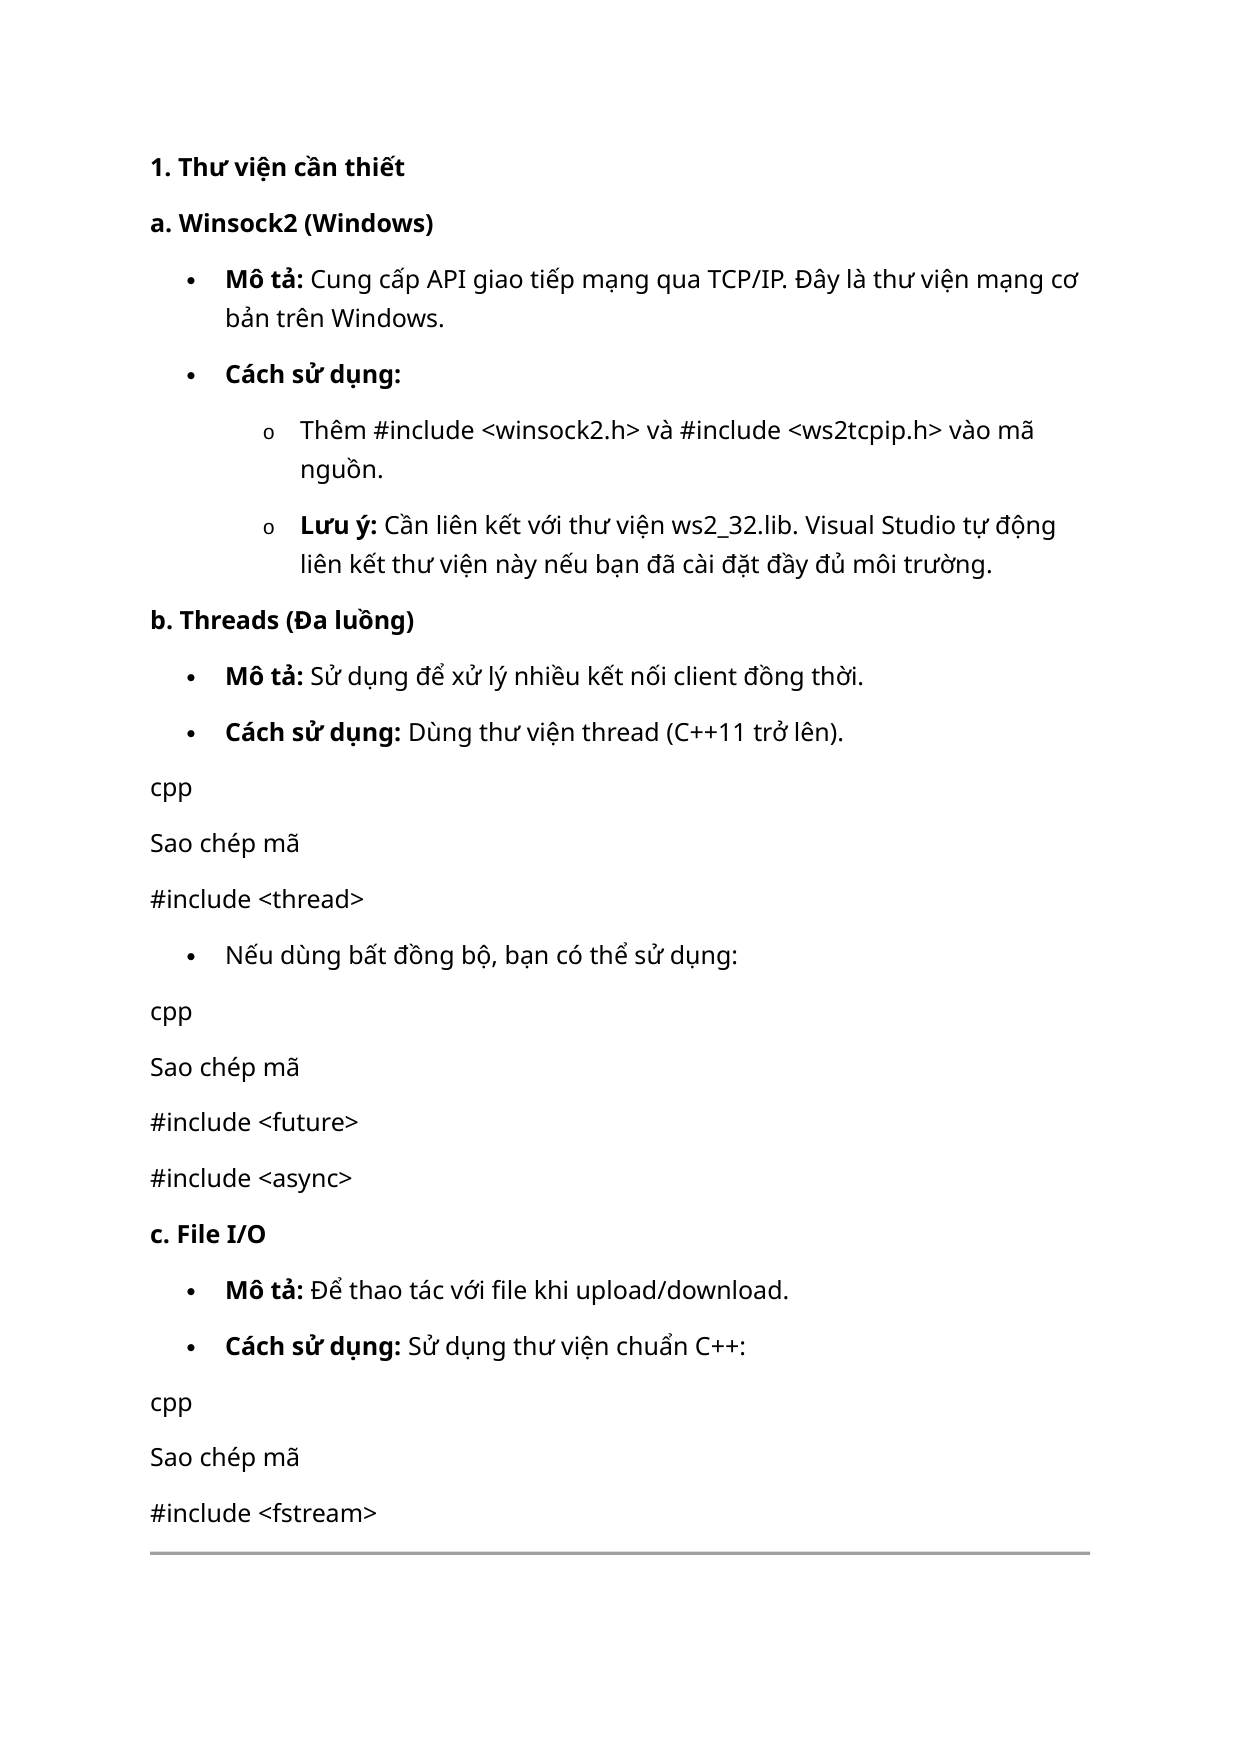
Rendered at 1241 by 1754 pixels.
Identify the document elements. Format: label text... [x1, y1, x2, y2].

list Nếu dùng bất đồng bộ, bạn có thể sử dụng: [187, 937, 1090, 972]
text Sao chép mã [150, 1049, 1090, 1083]
text 1. Thư viện cần thiết [150, 150, 1090, 184]
text #include <future> [150, 1105, 1090, 1139]
text #include <fstream> [150, 1496, 1090, 1530]
text cpp [150, 993, 1090, 1027]
text Sao chép mã [150, 826, 1090, 860]
text cpp [150, 1384, 1090, 1418]
list Mô tả: Để thao tác với file khi upload/download. [187, 1272, 1090, 1307]
list Cách sử dụng: Sử dụng thư viện chuẩn C++: [187, 1328, 1090, 1362]
text c. File I/O [150, 1217, 1090, 1251]
text a. Winsock2 (Windows) [150, 206, 1090, 240]
text #include <async> [150, 1161, 1090, 1195]
list Cách sử dụng: [187, 357, 1090, 391]
text #include <thread> [150, 882, 1090, 916]
list Mô tả: Sử dụng để xử lý nhiều kết nối client đồng thời. [187, 658, 1090, 692]
text b. Threads (Đa luồng) [150, 602, 1090, 637]
list Mô tả: Cung cấp API giao tiếp mạng qua TCP/IP. Đây là thư viện mạng cơ bản trên Windows. [187, 262, 1090, 335]
text Sao chép mã [150, 1440, 1090, 1474]
list Thêm #include <winsock2.h> và #include <ws2tcpip.h> vào mã nguồn. [262, 412, 1090, 486]
text cpp [150, 770, 1090, 804]
list Cách sử dụng: Dùng thư viện thread (C++11 trở lên). [187, 714, 1090, 748]
list Lưu ý: Cần liên kết với thư viện ws2_32.lib. Visual Studio tự động liên kết thư viện này nếu bạn đã cài đặt đầy đủ môi trường. [262, 507, 1090, 581]
